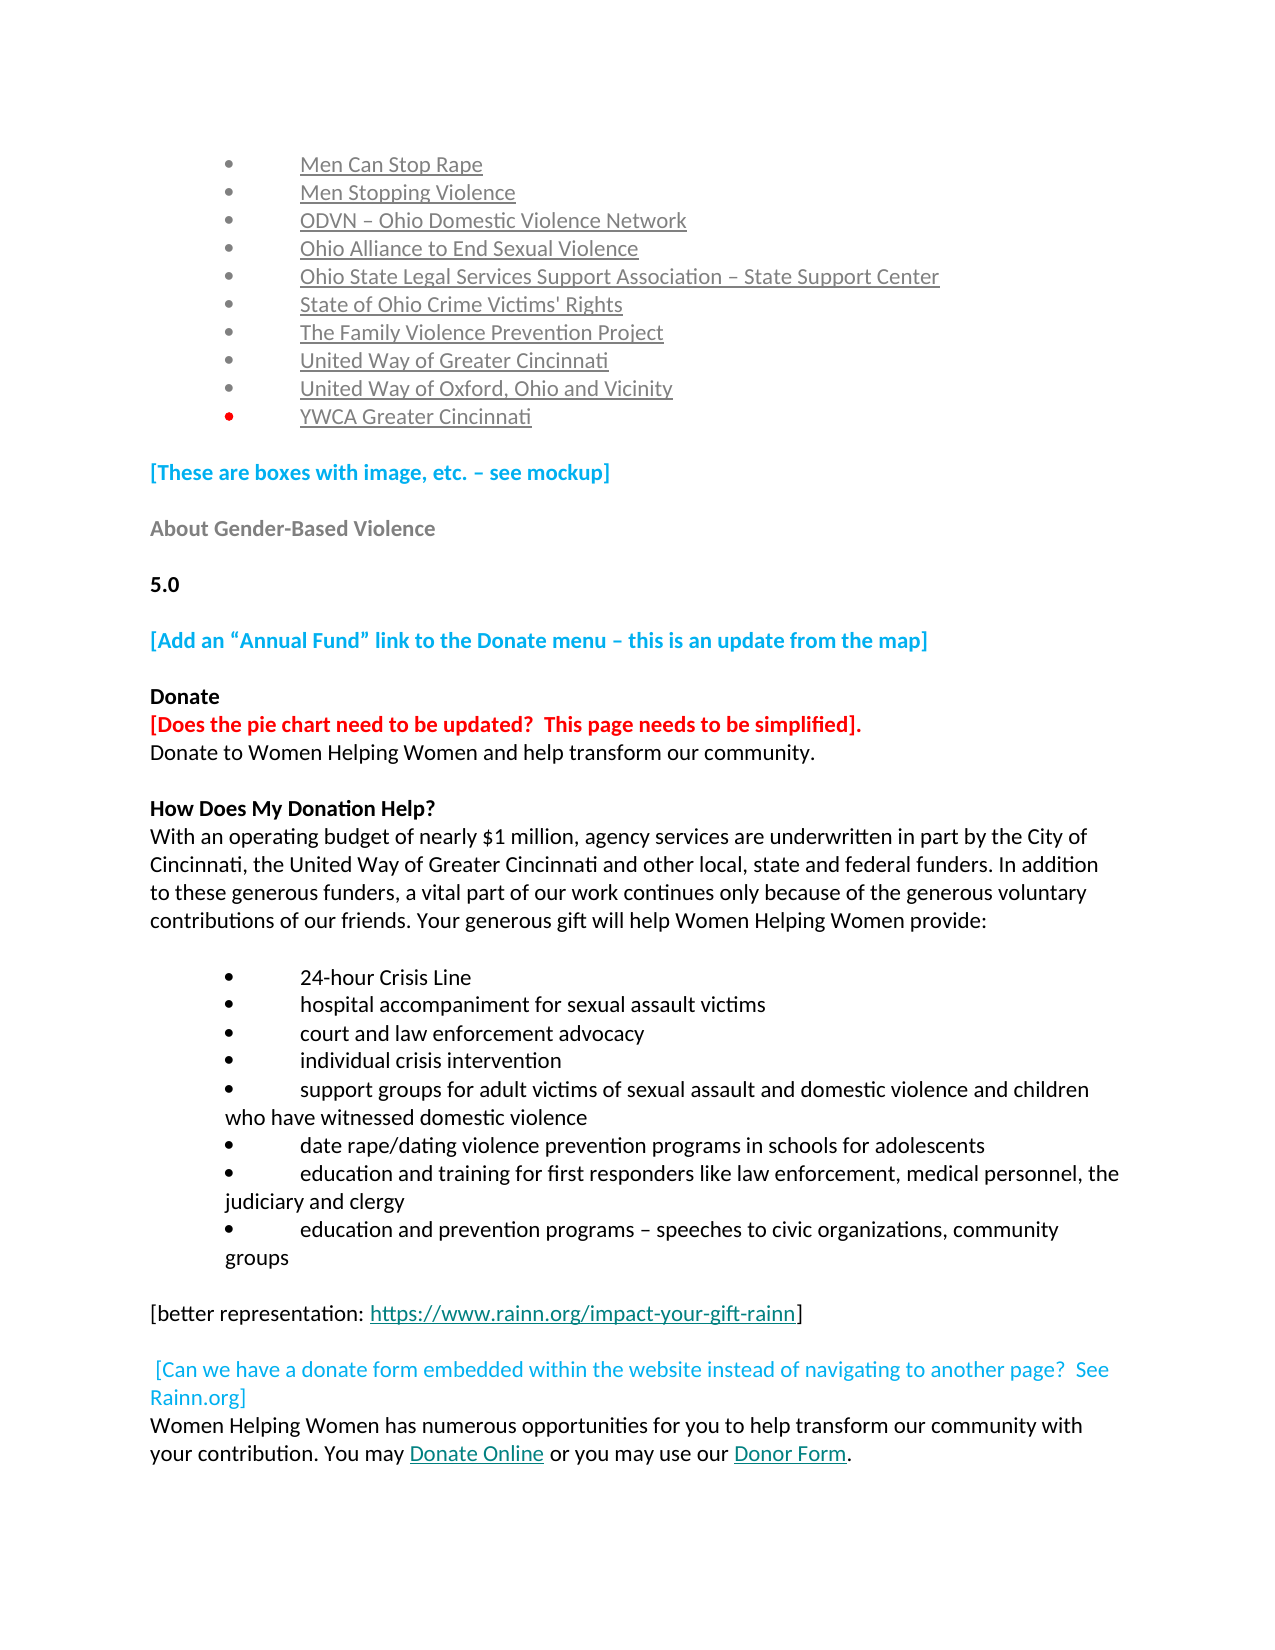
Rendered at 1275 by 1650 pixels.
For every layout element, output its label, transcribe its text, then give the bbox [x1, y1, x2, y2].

list Ohio State Legal Services Support Association – State Support Center [225, 262, 1125, 290]
list support groups for adult victims of sexual assault and domestic violence and children who have witnessed domestic violence [225, 1075, 1125, 1131]
list Men Stopping Violence [225, 178, 1125, 206]
text [Add an “Annual Fund” link to the Donate menu – this is an update from the map] [150, 626, 1125, 654]
list date rape/dating violence prevention programs in schools for adolescents [225, 1131, 1125, 1159]
list United Way of Greater Cincinnati [225, 346, 1125, 374]
text [These are boxes with image, etc. – see mockup] [150, 458, 1125, 486]
text [Does the pie chart need to be updated? This page needs to be simplified]. [150, 710, 1125, 738]
text About Gender-Based Violence [150, 514, 1125, 542]
list ODVN – Ohio Domestic Violence Network [225, 206, 1125, 234]
text Women Helping Women has numerous opportunities for you to help transform our community with your contribution. You may Donate Online or you may use our Donor Form. [150, 1411, 1125, 1467]
text Donate to Women Helping Women and help transform our community. [150, 738, 1125, 766]
text [better representation: https://www.rainn.org/impact-your-gift-rainn] [150, 1299, 1125, 1327]
list United Way of Oxford, Ohio and Vicinity [225, 374, 1125, 402]
list hospital accompaniment for sexual assault victims [225, 991, 1125, 1019]
list The Family Violence Prevention Project [225, 318, 1125, 346]
list court and law enforcement advocacy [225, 1019, 1125, 1047]
text Donate [150, 682, 1125, 710]
list Men Can Stop Rape [225, 150, 1125, 178]
list individual crisis intervention [225, 1047, 1125, 1075]
list YWCA Greater Cincinnati [225, 402, 1125, 430]
text [Can we have a donate form embedded within the website instead of navigating to another page? See Rainn.org] [150, 1355, 1125, 1411]
list education and training for first responders like law enforcement, medical personnel, the judiciary and clergy [225, 1159, 1125, 1215]
text How Does My Donation Help? [150, 794, 1125, 822]
list education and prevention programs – speeches to civic organizations, community groups [225, 1215, 1125, 1271]
text With an operating budget of nearly $1 million, agency services are underwritten in part by the City of Cincinnati, the United Way of Greater Cincinnati and other local, state and federal funders. In addition to these generous funders, a vital part of our work continues only because of the generous voluntary contributions of our friends. Your generous gift will help Women Helping Women provide: [150, 822, 1125, 934]
list State of Ohio Crime Victims' Rights [225, 290, 1125, 318]
list 24-hour Crisis Line [225, 963, 1125, 991]
list Ohio Alliance to End Sexual Violence [225, 234, 1125, 262]
text 5.0 [150, 570, 1125, 598]
